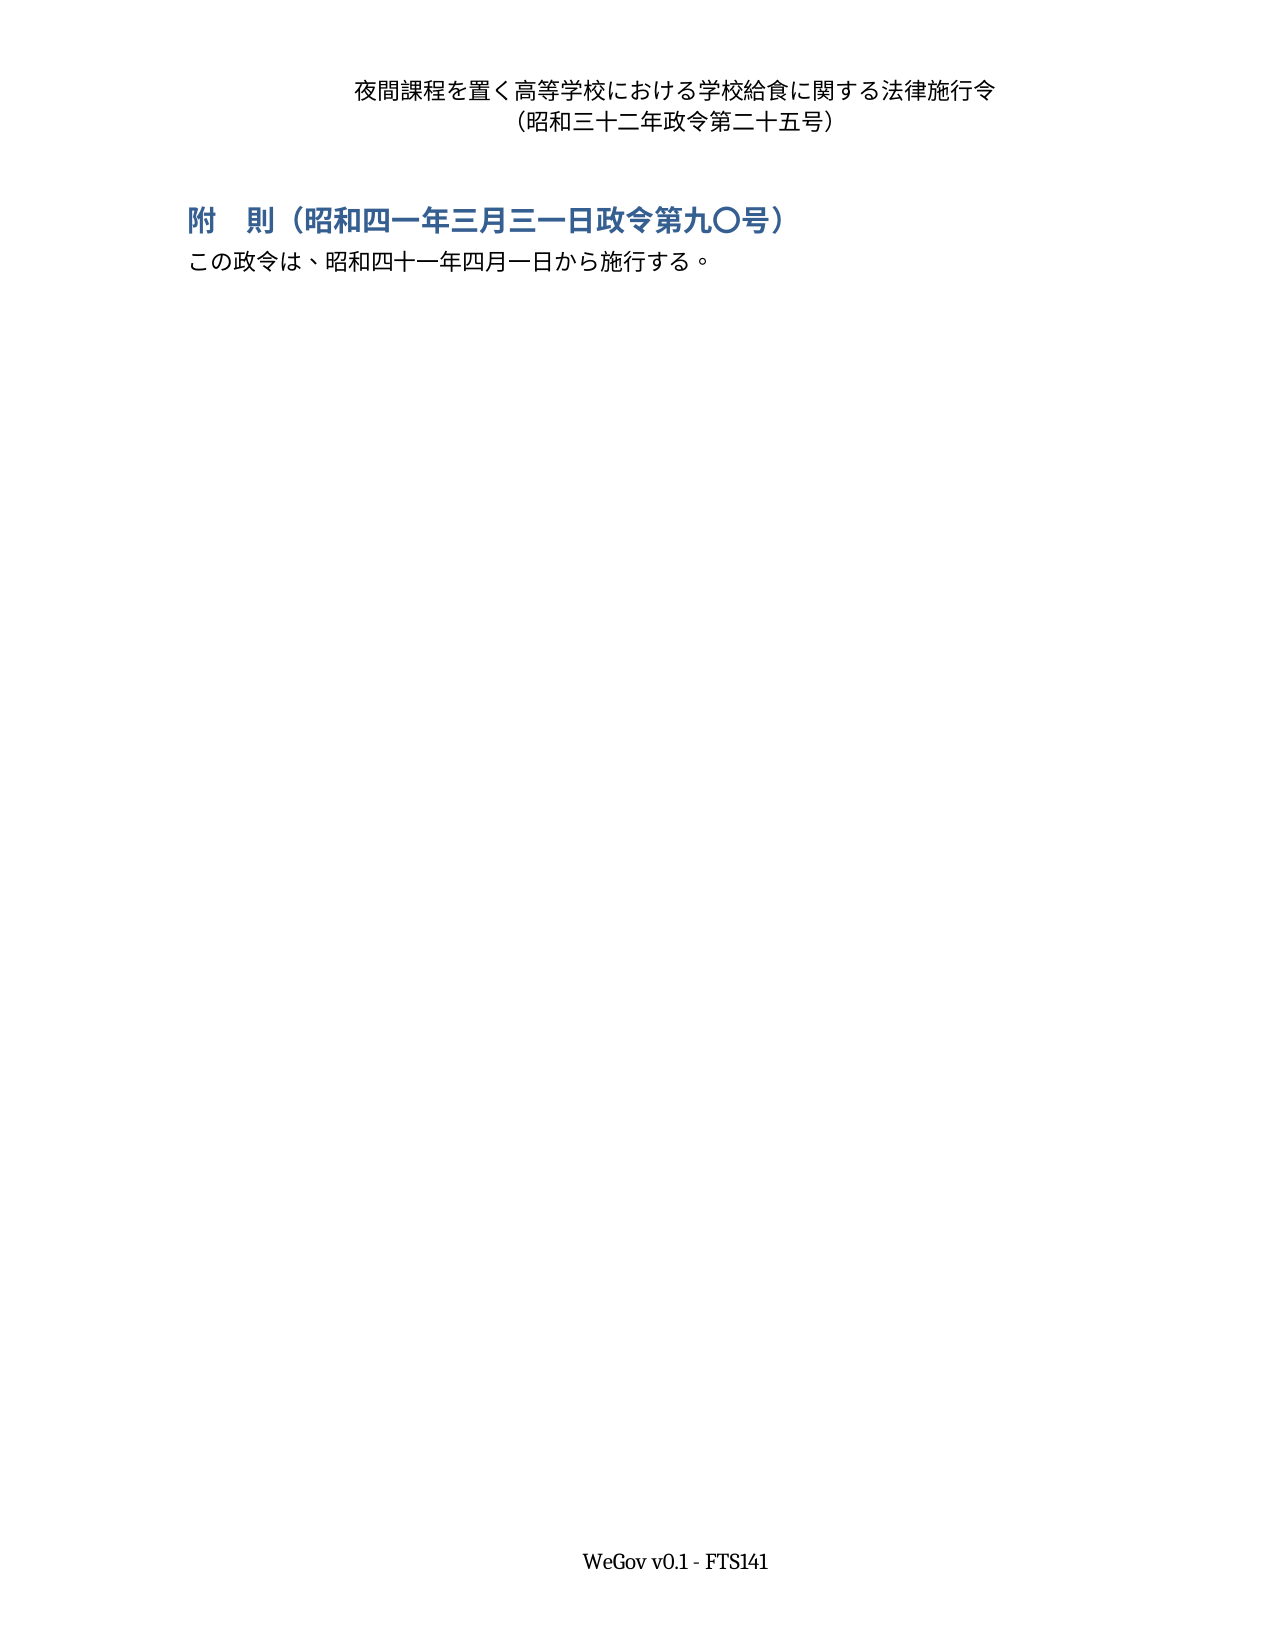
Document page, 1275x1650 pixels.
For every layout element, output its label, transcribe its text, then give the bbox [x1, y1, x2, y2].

subtitle 附 則（昭和四一年三月三一日政令第九〇号） [187, 200, 1087, 240]
text この政令は、昭和四十一年四月一日から施行する。 [187, 246, 1087, 277]
